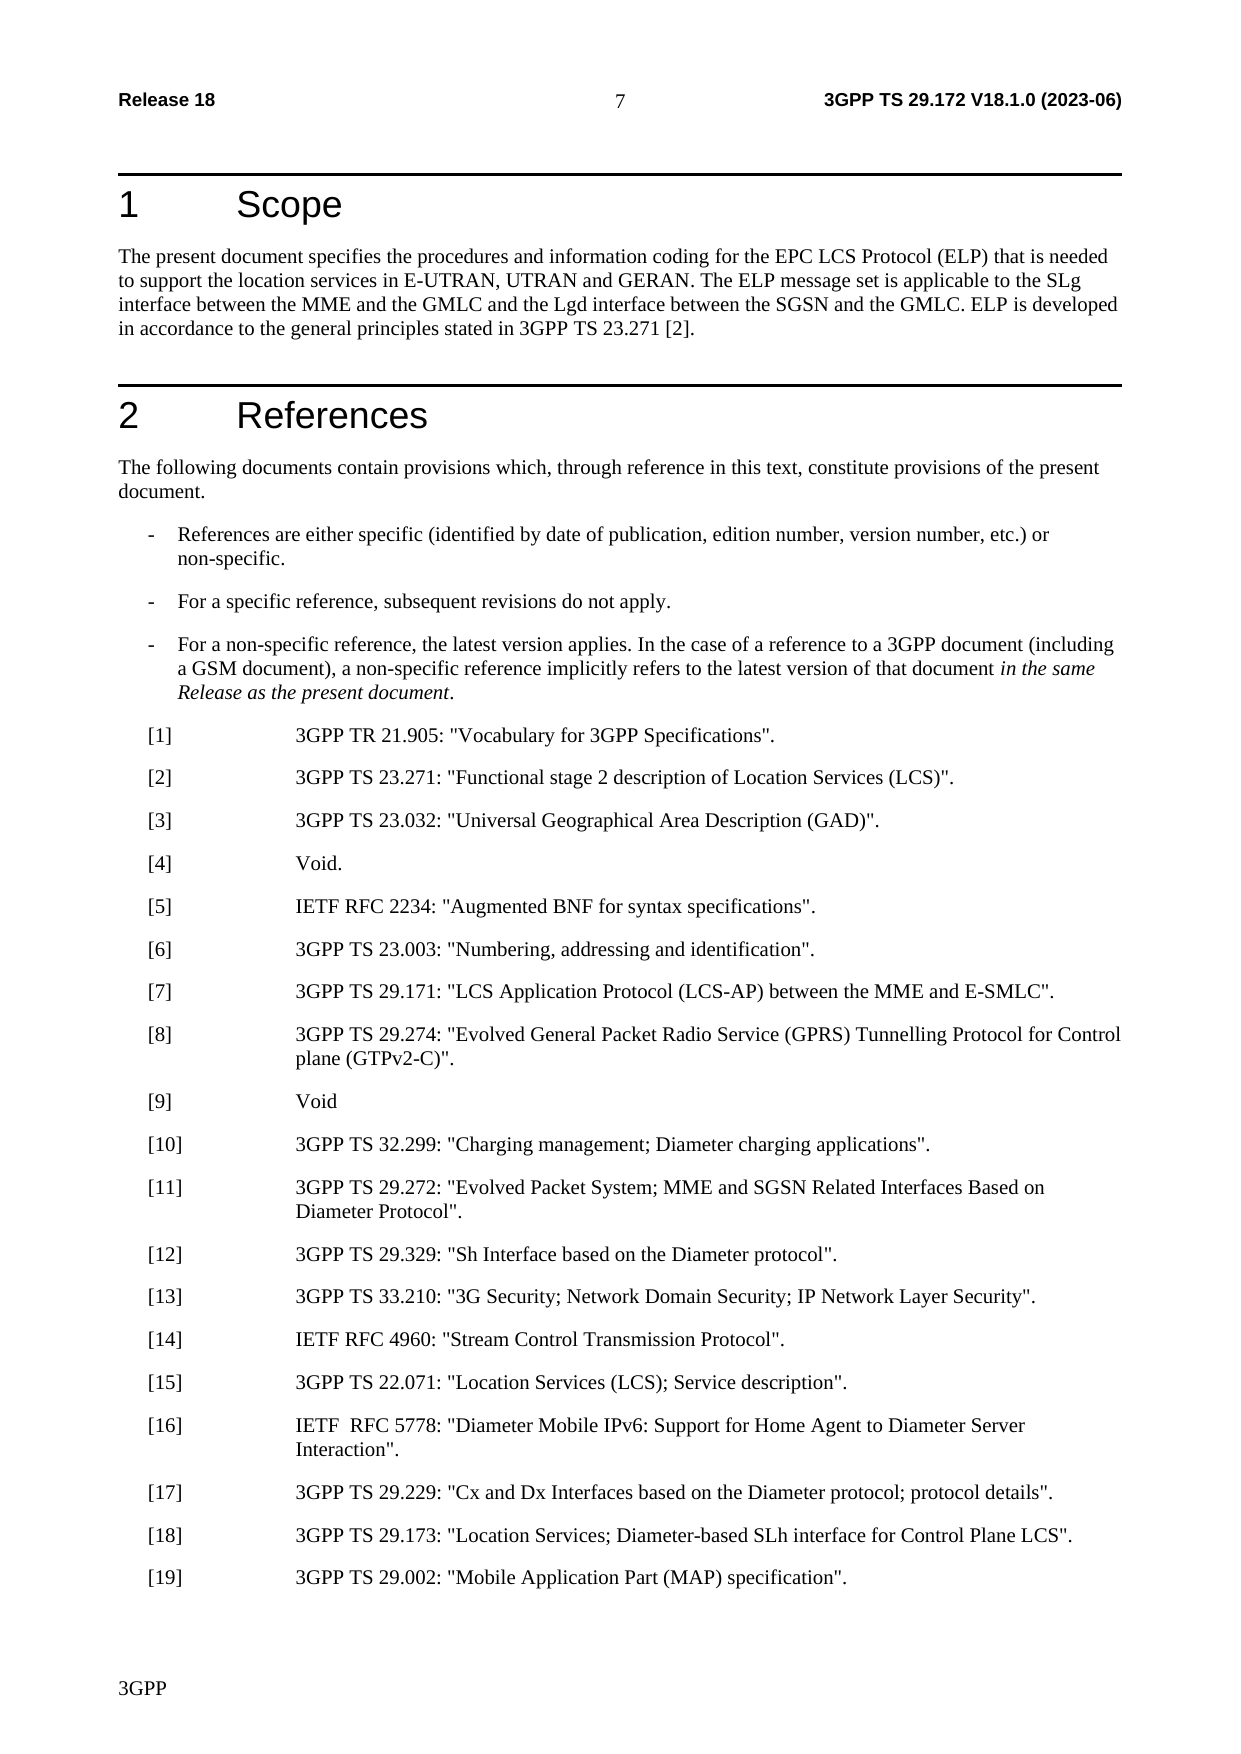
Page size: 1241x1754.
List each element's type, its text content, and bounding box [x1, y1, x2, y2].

text The present document specifies the procedures and information coding for the EPC LCS Protocol (ELP) that is needed to support the location services in E-UTRAN, UTRAN and GERAN. The ELP message set is applicable to the SLg interface between the MME and the GMLC and the Lgd interface between the SGSN and the GMLC. ELP is developed in accordance to the general principles stated in 3GPP TS 23.271 [2]. [118, 244, 1122, 340]
text - References are either specific (identified by date of publication, edition number, version number, etc.) or non-specific. [148, 522, 1122, 570]
text [4] Void. [148, 851, 1122, 875]
text - For a specific reference, subsequent revisions do not apply. [148, 589, 1122, 613]
text - For a non-specific reference, the latest version applies. In the case of a reference to a 3GPP document (including a GSM document), a non-specific reference implicitly refers to the latest version of that document in the same Release as the present document. [148, 632, 1122, 704]
text [7] 3GPP TS 29.171: "LCS Application Protocol (LCS-AP) between the MME and E-SMLC". [148, 979, 1122, 1003]
text [9] Void [148, 1089, 1122, 1113]
text [19] 3GPP TS 29.002: "Mobile Application Part (MAP) specification". [148, 1565, 1122, 1589]
text [5] IETF RFC 2234: "Augmented BNF for syntax specifications". [148, 894, 1122, 918]
text [13] 3GPP TS 33.210: "3G Security; Network Domain Security; IP Network Layer Security". [148, 1284, 1122, 1308]
text [6] 3GPP TS 23.003: "Numbering, addressing and identification". [148, 937, 1122, 961]
text [14] IETF RFC 4960: "Stream Control Transmission Protocol". [148, 1327, 1122, 1351]
text [3] 3GPP TS 23.032: "Universal Geographical Area Description (GAD)". [148, 808, 1122, 832]
text [16] IETF RFC 5778: "Diameter Mobile IPv6: Support for Home Agent to Diameter Server Interaction". [148, 1413, 1122, 1461]
text [8] 3GPP TS 29.274: "Evolved General Packet Radio Service (GPRS) Tunnelling Protocol for Control plane (GTPv2-C)". [148, 1022, 1122, 1070]
text The following documents contain provisions which, through reference in this text, constitute provisions of the present document. [118, 455, 1122, 503]
subtitle 1 Scope [118, 176, 1122, 225]
text [11] 3GPP TS 29.272: "Evolved Packet System; MME and SGSN Related Interfaces Based on Diameter Protocol". [148, 1175, 1122, 1223]
text [18] 3GPP TS 29.173: "Location Services; Diameter-based SLh interface for Control Plane LCS". [148, 1522, 1122, 1547]
text [17] 3GPP TS 29.229: "Cx and Dx Interfaces based on the Diameter protocol; protocol details". [148, 1480, 1122, 1504]
text [1] 3GPP TR 21.905: "Vocabulary for 3GPP Specifications". [148, 722, 1122, 747]
text [2] 3GPP TS 23.271: "Functional stage 2 description of Location Services (LCS)". [148, 765, 1122, 789]
text [10] 3GPP TS 32.299: "Charging management; Diameter charging applications". [148, 1132, 1122, 1156]
subtitle 2 References [118, 387, 1122, 436]
text [15] 3GPP TS 22.071: "Location Services (LCS); Service description". [148, 1370, 1122, 1394]
text [12] 3GPP TS 29.329: "Sh Interface based on the Diameter protocol". [148, 1242, 1122, 1266]
